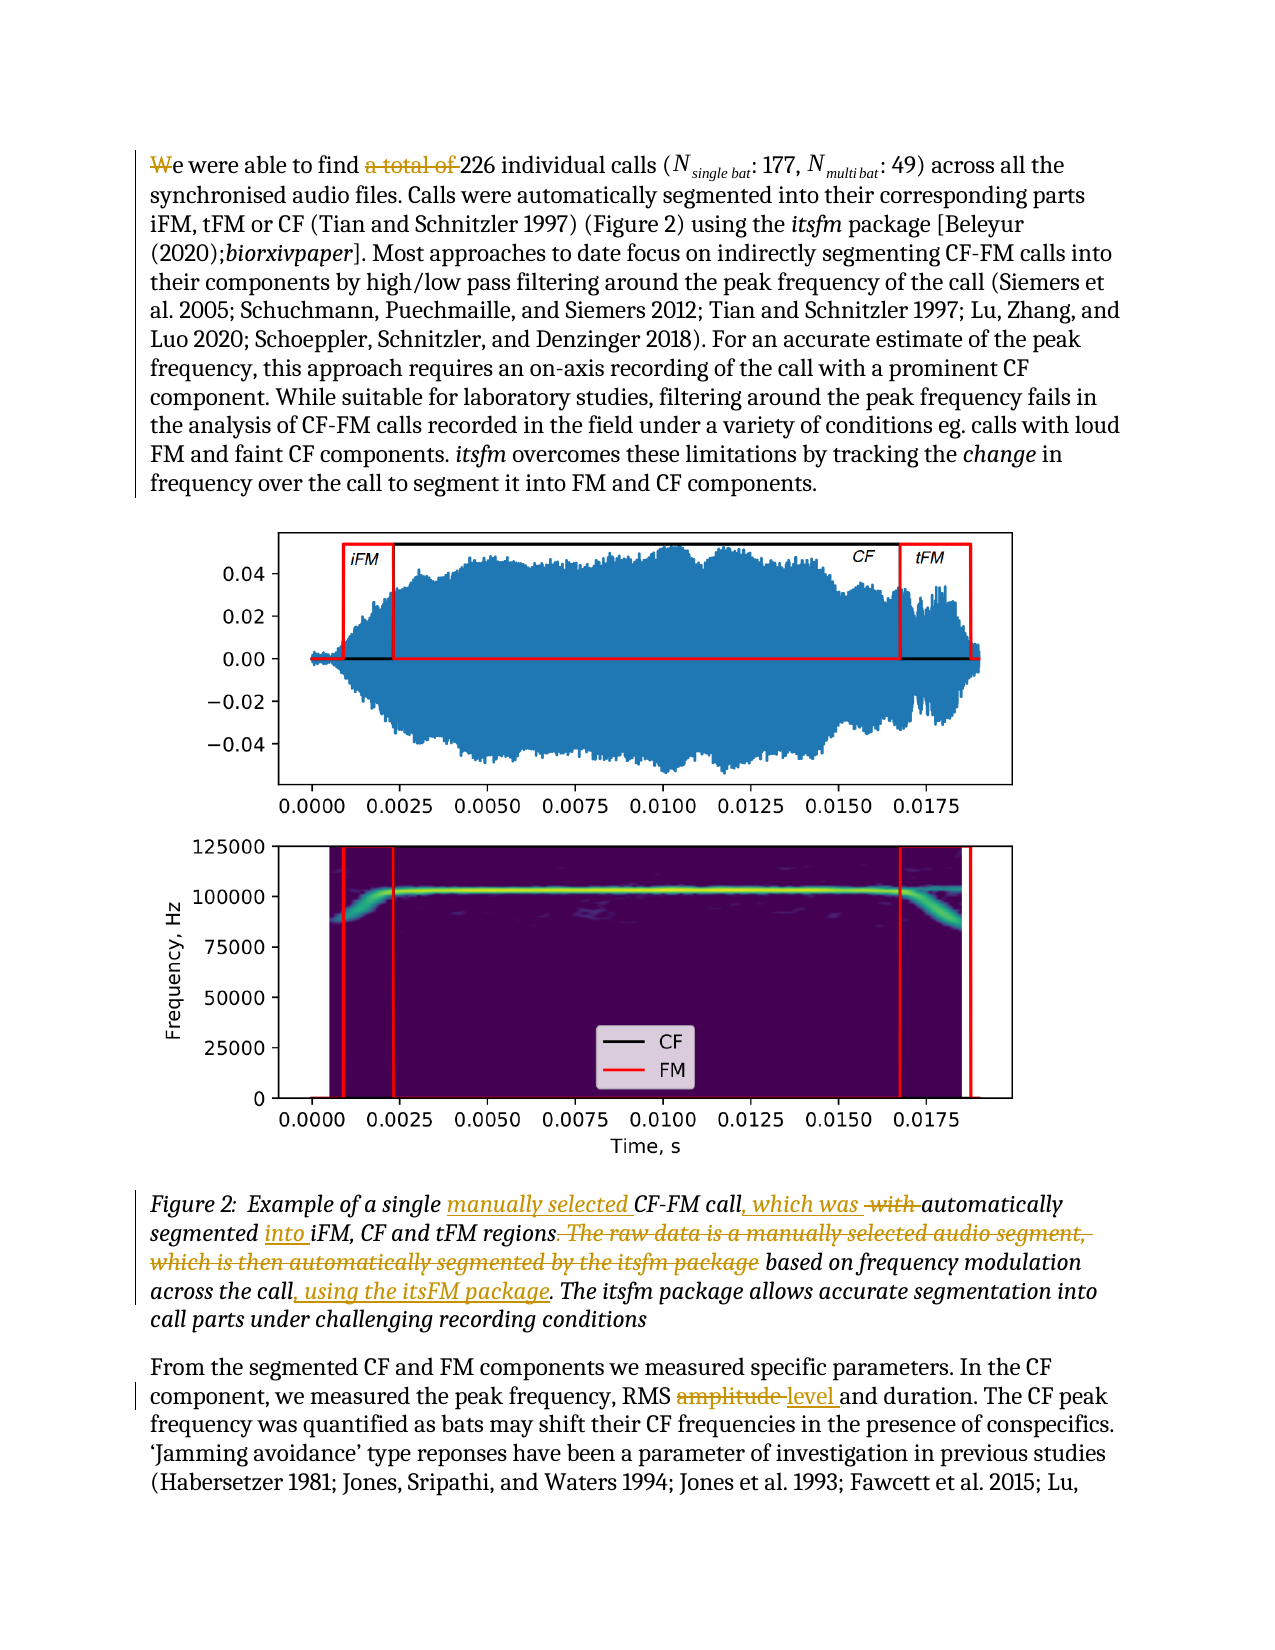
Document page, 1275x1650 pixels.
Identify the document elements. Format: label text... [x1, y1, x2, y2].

picture [150, 516, 1025, 1170]
text e were able to find 226 individual calls (: 177, : 49) across all the synchronised audio files. Calls were automatically segmented into their corresponding parts iFM, tFM or CF (Tian and Schnitzler 1997) (Figure 2) using the itsfm package [Beleyur (2020);biorxivpaper]. Most approaches to date focus on indirectly segmenting CF-FM calls into their components by high/low pass filtering around the peak frequency of the call (Siemers et al. 2005; Schuchmann, Puechmaille, and Siemers 2012; Tian and Schnitzler 1997; Lu, Zhang, and Luo 2020; Schoeppler, Schnitzler, and Denzinger 2018). For an accurate estimate of the peak frequency, this approach requires an on-axis recording of the call with a prominent CF component. While suitable for laboratory studies, filtering around the peak frequency fails in the analysis of CF-FM calls recorded in the field under a variety of conditions eg. calls with loud FM and faint CF components. itsfm overcomes these limitations by tracking the change in frequency over the call to segment it into FM and CF components. [150, 150, 1125, 498]
text Figure 2: Example of a single CF-FM callautomatically segmented iFM, CF and tFM regions based on frequency modulation across the call. The itsfm package allows accurate segmentation into call parts under challenging recording conditions [150, 1190, 1125, 1334]
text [150, 1353, 1125, 1497]
